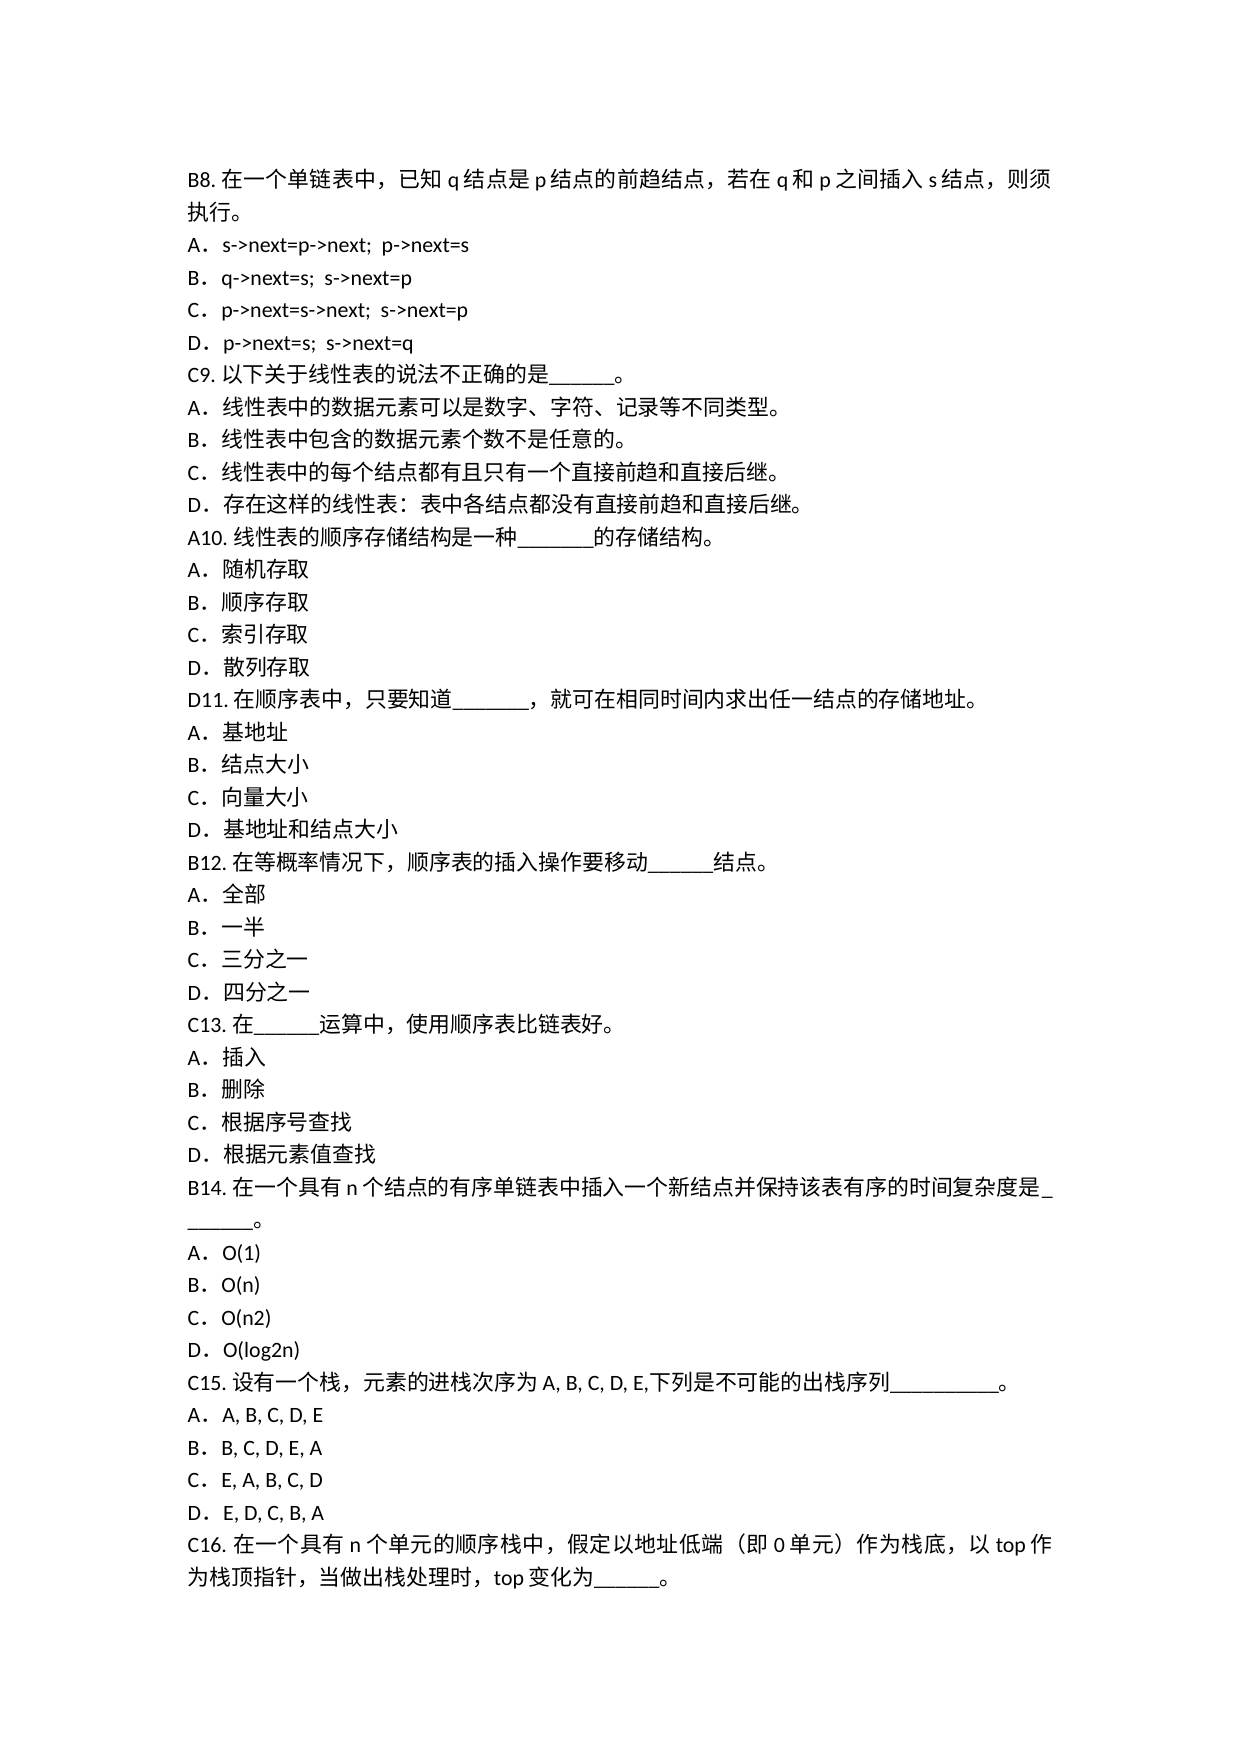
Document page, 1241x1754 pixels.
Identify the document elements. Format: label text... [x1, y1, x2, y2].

text D．p->next=s; s->next=q [187, 324, 1053, 357]
text D．散列存取 [187, 649, 1053, 682]
text D．O(log2n) [187, 1332, 1053, 1364]
text B．O(n) [187, 1267, 1053, 1299]
text B．q->next=s; s->next=p [187, 259, 1053, 292]
text B12. 在等概率情况下，顺序表的插入操作要移动______结点。 [187, 844, 1053, 877]
text C．索引存取 [187, 617, 1053, 649]
text A．全部 [187, 877, 1053, 909]
text A．s->next=p->next; p->next=s [187, 227, 1053, 259]
text D．基地址和结点大小 [187, 812, 1053, 844]
text D．E, D, C, B, A [187, 1494, 1053, 1527]
text B14. 在一个具有n个结点的有序单链表中插入一个新结点并保持该表有序的时间复杂度是_______。 [187, 1169, 1053, 1234]
text B．顺序存取 [187, 584, 1053, 617]
text B．删除 [187, 1072, 1053, 1104]
text D11. 在顺序表中，只要知道_______，就可在相同时间内求出任一结点的存储地址。 [187, 682, 1053, 714]
text B．结点大小 [187, 747, 1053, 779]
text C．向量大小 [187, 779, 1053, 812]
text D．四分之一 [187, 974, 1053, 1007]
text B．一半 [187, 909, 1053, 942]
text B．线性表中包含的数据元素个数不是任意的。 [187, 422, 1053, 454]
text C9. 以下关于线性表的说法不正确的是______。 [187, 357, 1053, 389]
text B8. 在一个单链表中，已知q结点是p结点的前趋结点，若在q和p之间插入s结点，则须执行。 [187, 162, 1053, 227]
text C．p->next=s->next; s->next=p [187, 292, 1053, 324]
text A10. 线性表的顺序存储结构是一种_______的存储结构。 [187, 519, 1053, 552]
text A．线性表中的数据元素可以是数字、字符、记录等不同类型。 [187, 389, 1053, 422]
text C13. 在______运算中，使用顺序表比链表好。 [187, 1007, 1053, 1039]
text C．E, A, B, C, D [187, 1462, 1053, 1494]
text A．随机存取 [187, 552, 1053, 584]
text A．O(1) [187, 1234, 1053, 1267]
text B．B, C, D, E, A [187, 1429, 1053, 1462]
text C．根据序号查找 [187, 1104, 1053, 1137]
text A．基地址 [187, 714, 1053, 747]
text A．插入 [187, 1039, 1053, 1072]
text D．根据元素值查找 [187, 1137, 1053, 1169]
text D．存在这样的线性表：表中各结点都没有直接前趋和直接后继。 [187, 487, 1053, 519]
text C．O(n2) [187, 1299, 1053, 1332]
text C．三分之一 [187, 942, 1053, 974]
text C．线性表中的每个结点都有且只有一个直接前趋和直接后继。 [187, 454, 1053, 487]
text C16. 在一个具有n个单元的顺序栈中，假定以地址低端（即0单元）作为栈底，以top作为栈顶指针，当做出栈处理时，top变化为______。 [187, 1527, 1053, 1592]
text A．A, B, C, D, E [187, 1397, 1053, 1429]
text C15. 设有一个栈，元素的进栈次序为A, B, C, D, E,下列是不可能的出栈序列__________。 [187, 1364, 1053, 1397]
